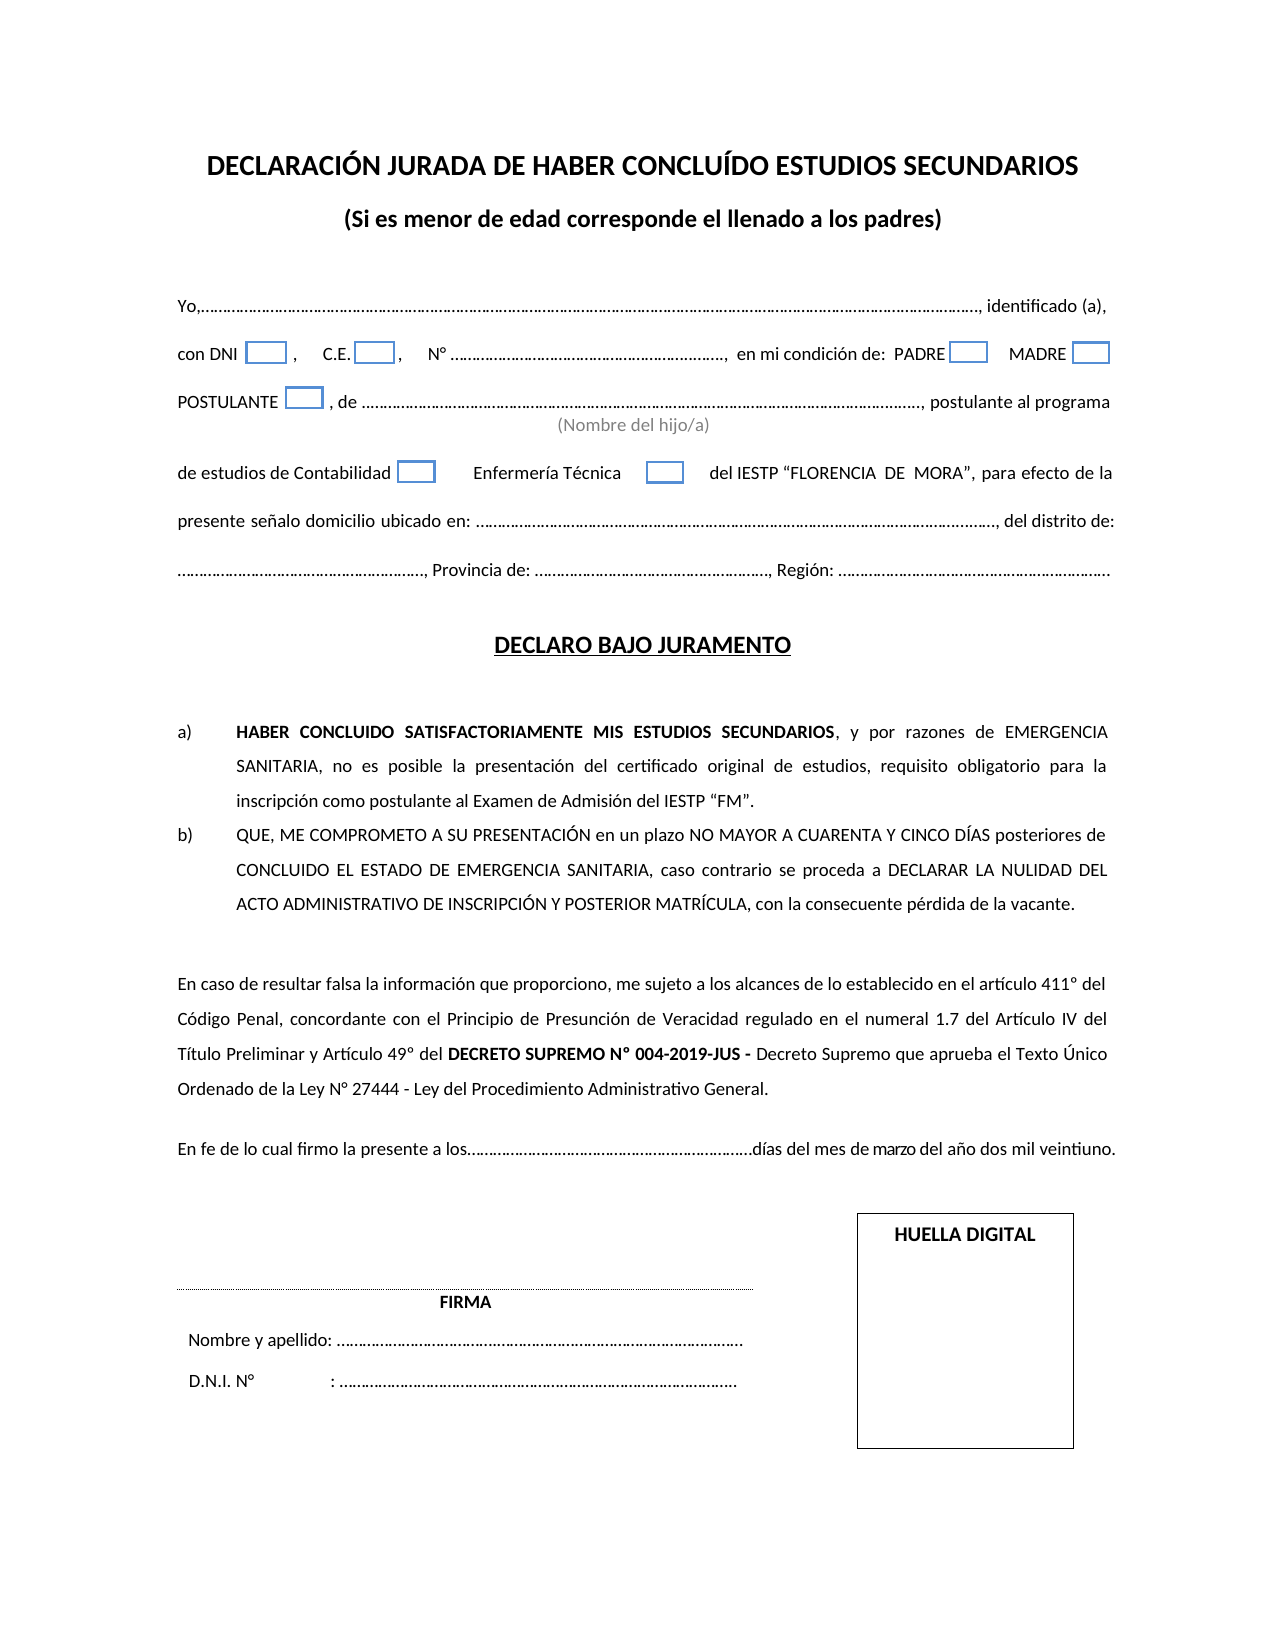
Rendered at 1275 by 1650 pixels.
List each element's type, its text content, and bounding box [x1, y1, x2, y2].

text de estudios de Contabilidad Enfermería Técnica del IESTP “FLORENCIA DE MORA”, para efecto de la [177, 461, 646, 484]
list QUE, ME COMPROMETO A SU PRESENTACIÓN en un plazo NO MAYOR A CUARENTA Y CINCO DÍAS posteriores de CONCLUIDO EL ESTADO DE EMERGENCIA SANITARIA, caso contrario se proceda a DECLARAR LA NULIDAD DEL ACTO ADMINISTRATIVO DE INSCRIPCIÓN Y POSTERIOR MATRÍCULA, con la consecuente pérdida de la vacante. [177, 823, 1108, 915]
text con DNI , C.E. , N° ………………………………………………..……., en mi condición de: PADRE MADRE [177, 342, 1119, 365]
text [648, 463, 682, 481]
title DECLARACIÓN JURADA DE HABER CONCLUÍDO ESTUDIOS SECUNDARIOS [167, 147, 1119, 183]
title (Si es menor de edad corresponde el llenado a los padres) [167, 203, 1119, 233]
text DECLARO BAJO JURAMENTO [167, 629, 1118, 659]
text En fe de lo cual firmo la presente a los…………………………………………………………días del mes de marzo del año dos mil veintiuno. [177, 1137, 1119, 1160]
text Nombre y apellido: ……………………………….………………………………………………… [167, 1328, 764, 1351]
text …………………………………………………, Provincia de: ………………………………………………, Región: ……………………………………………………… [177, 558, 1119, 581]
text D.N.I. N° : ……………………………………………………………………………….. [167, 1369, 759, 1392]
list HABER CONCLUIDO SATISFACTORIAMENTE MIS ESTUDIOS SECUNDARIOS, y por razones de EMERGENCIA SANITARIA, no es posible la presentación del certificado original de estudios, requisito obligatorio para la inscripción como postulante al Examen de Admisión del IESTP “FM”. [177, 720, 1108, 812]
text presente señalo domicilio ubicado en: …………………………………………………………………………………………………...……, del distrito de: [177, 509, 1119, 532]
text Yo,………………………………………………………………………………………………………………………………………………………………, identificado (a), [177, 294, 1119, 317]
text de estudios de Contabilidad Enfermería Técnica del IESTP “FLORENCIA DE MORA”, para efecto de la [684, 461, 1119, 484]
text FIRMA [167, 1284, 764, 1313]
text POSTULANTE , de ..…………………………………………………………………………………………………………..….., postulante al programa [177, 390, 1119, 413]
text En caso de resultar falsa la información que proporciono, me sujeto a los alcances de lo establecido en el artículo 411º del Código Penal, concordante con el Principio de Presunción de Veracidad regulado en el numeral 1.7 del Artículo IV del Título Preliminar y Artículo 49º del DECRETO SUPREMO Nº 004-2019-JUS - Decreto Supremo que aprueba el Texto Único Ordenado de la Ley N° 27444 - Ley del Procedimiento Administrativo General. [177, 972, 1108, 1100]
text (Nombre del hijo/a) [177, 413, 1119, 436]
